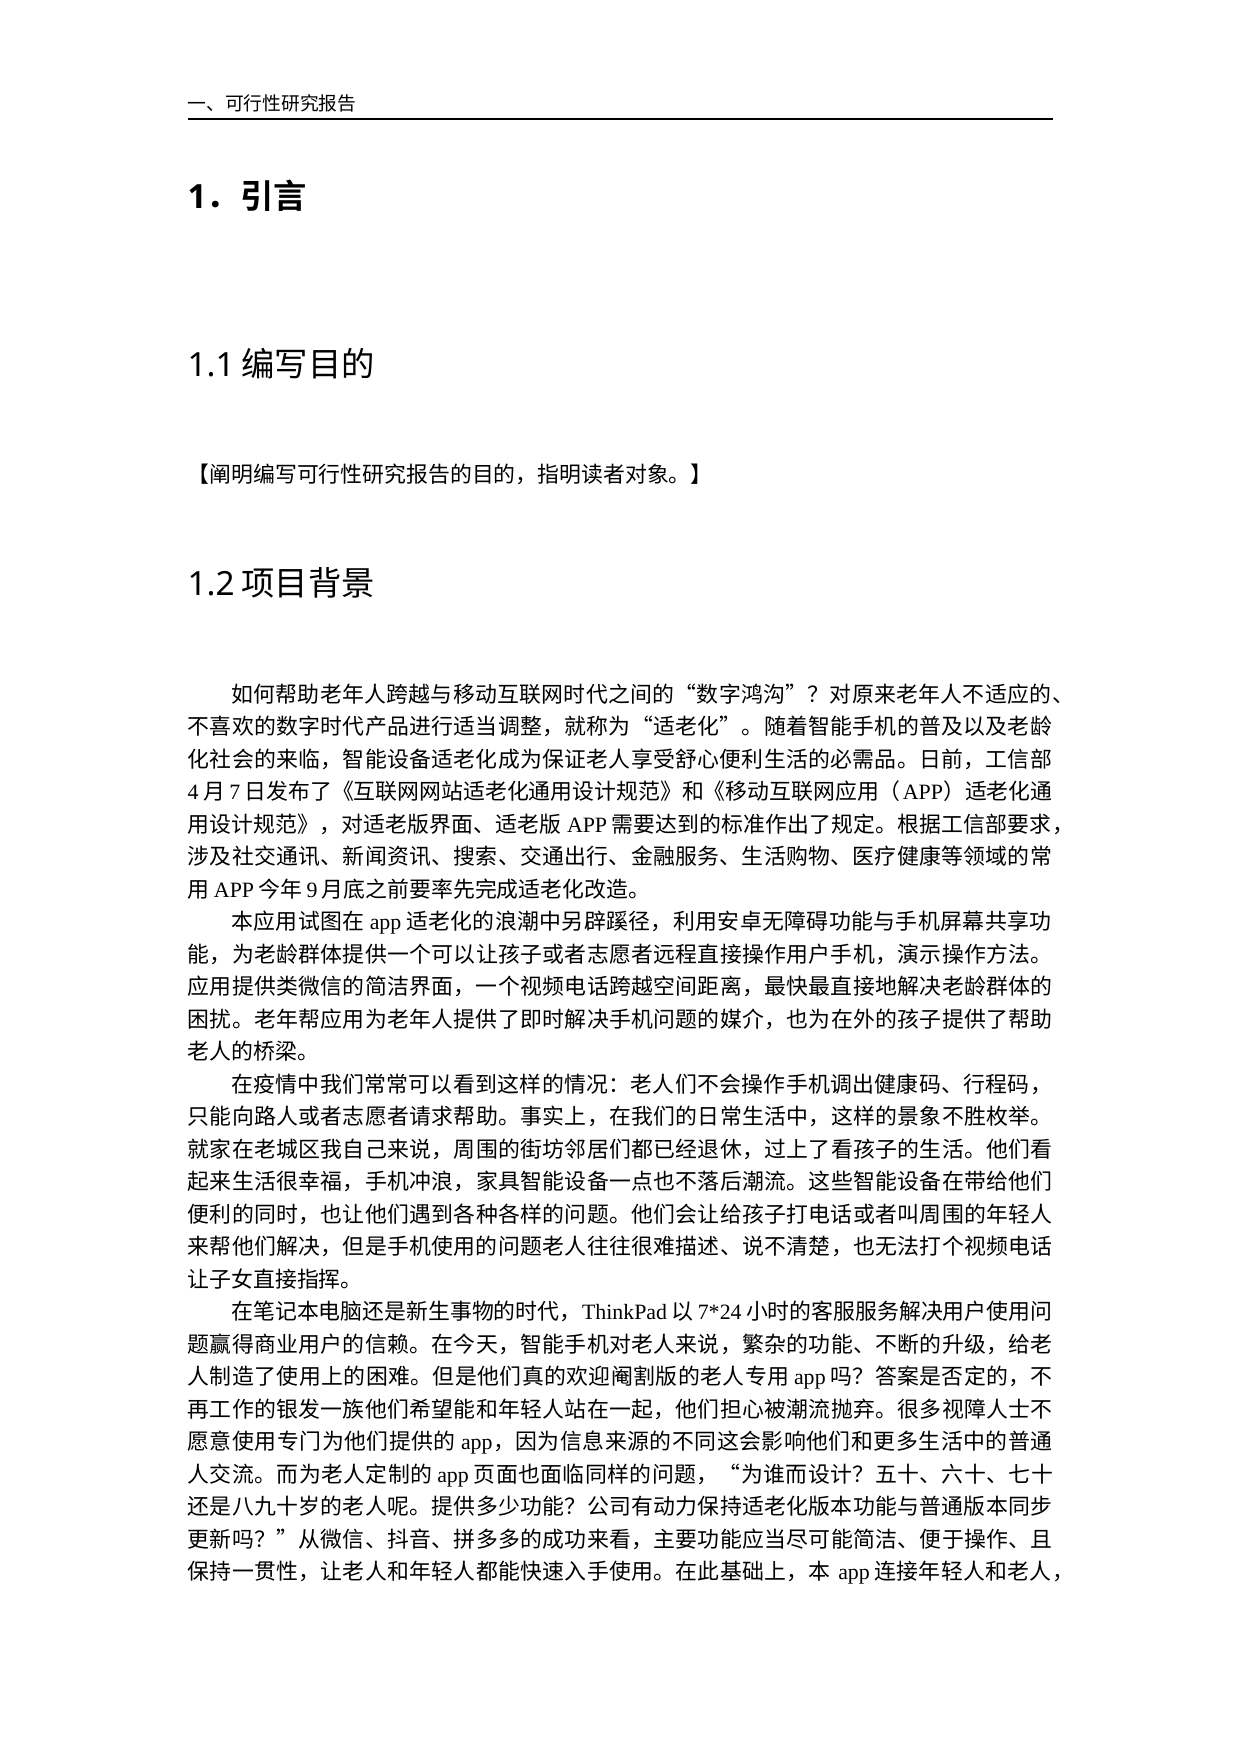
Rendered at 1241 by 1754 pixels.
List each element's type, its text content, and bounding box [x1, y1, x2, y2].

subtitle 1.2项目背景 [187, 549, 1053, 614]
subtitle 1.1编写目的 [187, 329, 1053, 394]
subtitle 1．引言 [187, 162, 1053, 227]
text 在疫情中我们常常可以看到这样的情况：老人们不会操作手机调出健康码、行程码，只能向路人或者志愿者请求帮助。事实上，在我们的日常生活中，这样的景象不胜枚举。就家在老城区我自己来说，周围的街坊邻居们都已经退休，过上了看孩子的生活。他们看起来生活很幸福，手机冲浪，家具智能设备一点也不落后潮流。这些智能设备在带给他们便利的同时，也让他们遇到各种各样的问题。他们会让给孩子打电话或者叫周围的年轻人来帮他们解决，但是手机使用的问题老人往往很难描述、说不清楚，也无法打个视频电话，让子女直接指挥。 [187, 1066, 1053, 1294]
text 如何帮助老年人跨越与移动互联网时代之间的“数字鸿沟”？对原来老年人不适应的、不喜欢的数字时代产品进行适当调整，就称为“适老化”。随着智能手机的普及以及老龄化社会的来临，智能设备适老化成为保证老人享受舒心便利生活的必需品。日前，工信部4月7日发布了《互联网网站适老化通用设计规范》和《移动互联网应用（APP）适老化通用设计规范》，对适老版界面、适老版APP需要达到的标准作出了规定。根据工信部要求，涉及社交通讯、新闻资讯、搜索、交通出行、金融服务、生活购物、医疗健康等领域的常用APP今年9月底之前要率先完成适老化改造。 [187, 676, 1053, 904]
text 本应用试图在app适老化的浪潮中另辟蹊径，利用安卓无障碍功能与手机屏幕共享功能，为老龄群体提供一个可以让孩子或者志愿者远程直接操作用户手机，演示操作方法。应用提供类微信的简洁界面，一个视频电话跨越空间距离，最快最直接地解决老龄群体的困扰。老年帮应用为老年人提供了即时解决手机问题的媒介，也为在外的孩子提供了帮助老人的桥梁。 [187, 904, 1053, 1066]
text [187, 1294, 1053, 1586]
text 【阐明编写可行性研究报告的目的，指明读者对象。】 [187, 457, 1053, 489]
